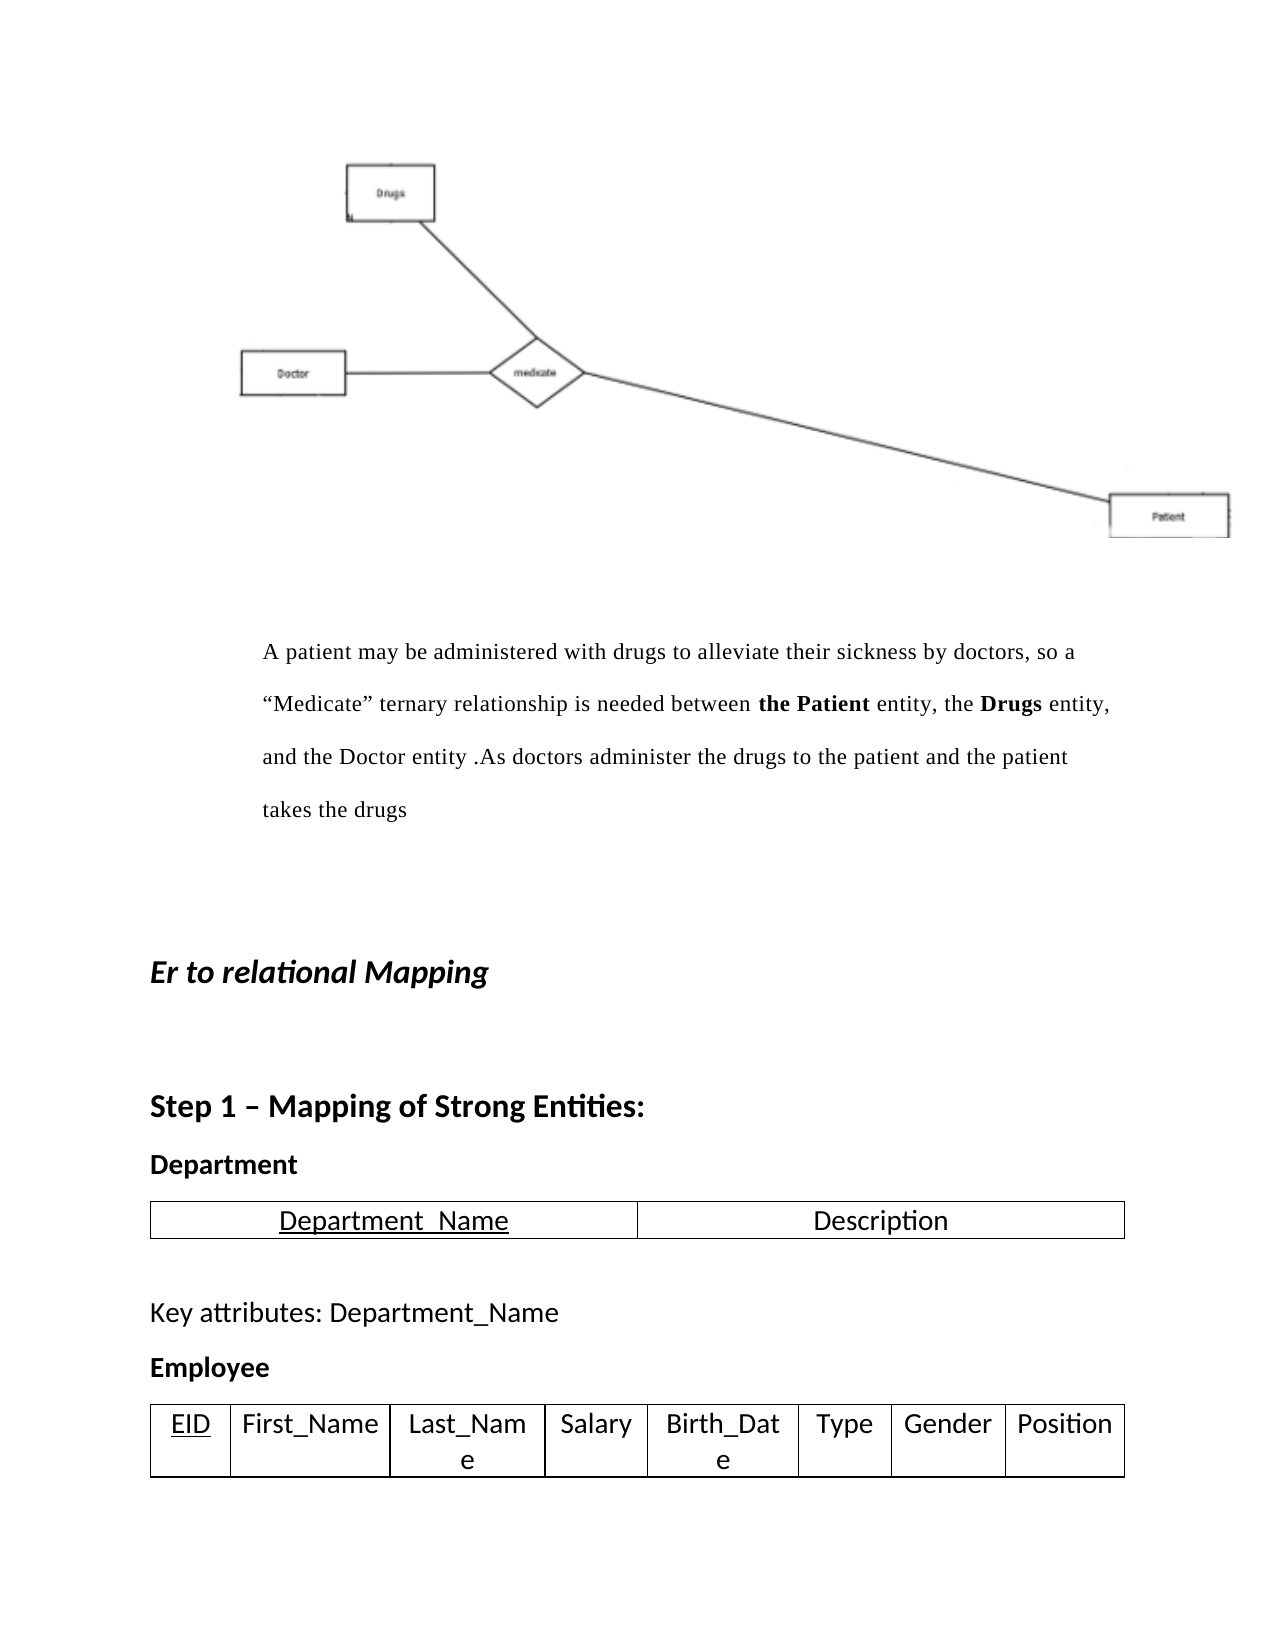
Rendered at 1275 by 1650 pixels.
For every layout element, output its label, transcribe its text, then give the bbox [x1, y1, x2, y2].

list A patient may be administered with drugs to alleviate their sickness by doctors, so a “Medicate” ternary relationship is needed between the Patient entity, the Drugs entity, and the Doctor entity .As doctors administer the drugs to the patient and the patient takes the drugs [262, 638, 1125, 822]
text Step 1 – Mapping of Strong Entities: [150, 1085, 1125, 1126]
text Er to relational Mapping [150, 951, 1125, 992]
text Key attributes: Department_Name [150, 1294, 1125, 1329]
table_header Last_Name [391, 1405, 544, 1476]
table_header Salary [546, 1405, 647, 1476]
table_header EID [151, 1405, 230, 1476]
table_header Gender [892, 1405, 1005, 1476]
table_header Position [1006, 1405, 1124, 1476]
table_header Department_Name [151, 1202, 637, 1238]
text Employee [150, 1349, 1125, 1384]
table_header Type [799, 1405, 891, 1476]
table_header First_Name [231, 1405, 389, 1476]
table_header Description [638, 1202, 1124, 1238]
table_header Birth_Date [648, 1405, 798, 1476]
text Department [150, 1146, 1125, 1182]
picture [225, 150, 1235, 538]
